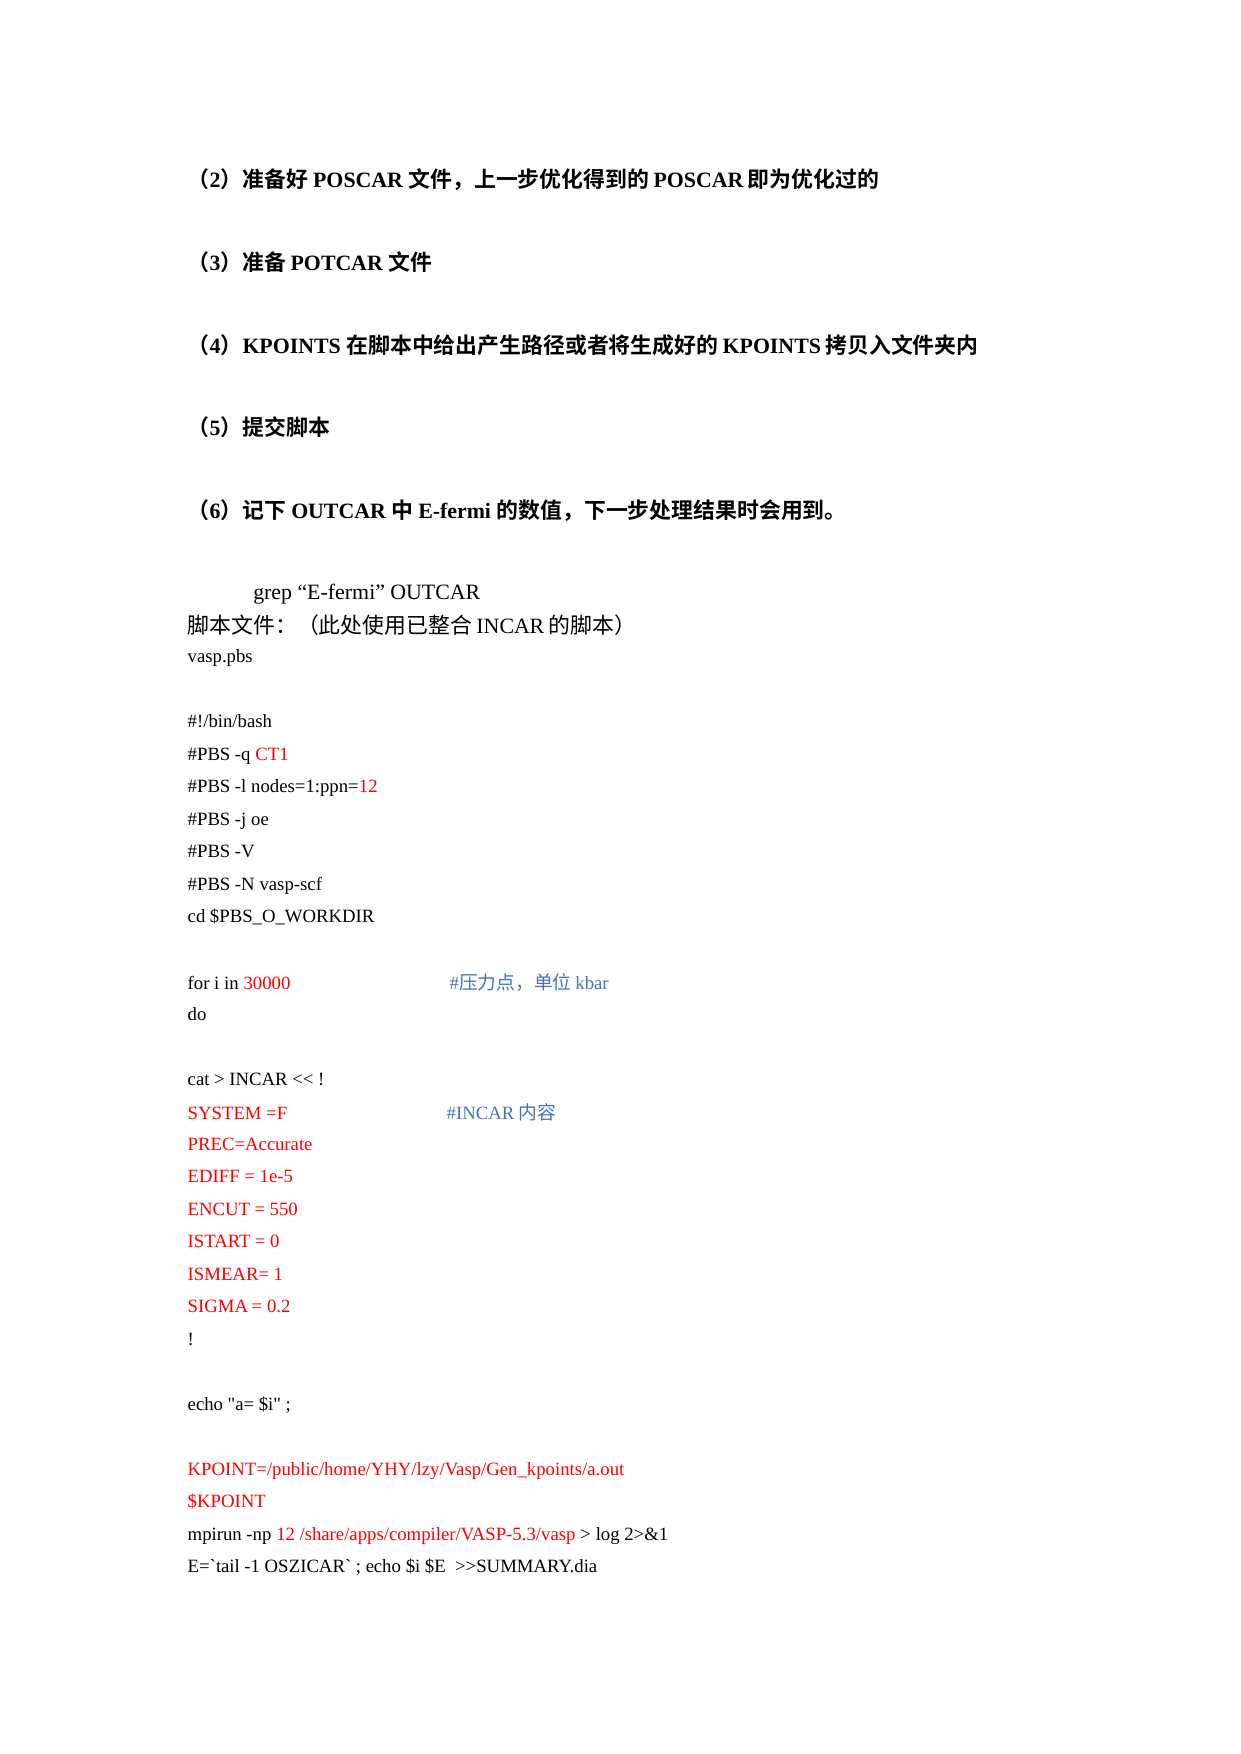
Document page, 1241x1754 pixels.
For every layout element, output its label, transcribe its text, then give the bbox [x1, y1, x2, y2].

text cat > INCAR << ! [187, 1062, 1053, 1095]
text #PBS -q CT1 [187, 737, 1053, 770]
text vasp.pbs [187, 640, 1053, 672]
text SIGMA = 0.2 [187, 1290, 1053, 1322]
text mpirun -np 12 /share/apps/compiler/VASP-5.3/vasp > log 2>&1 [187, 1517, 1053, 1550]
text ! [187, 1322, 1053, 1355]
text cd $PBS_O_WORKDIR [187, 900, 1053, 932]
text ISMEAR= 1 [187, 1257, 1053, 1290]
text do [187, 997, 1053, 1030]
text #PBS -l nodes=1:ppn=12 [187, 770, 1053, 802]
text ENCUT = 550 [187, 1192, 1053, 1225]
subtitle （2）准备好 POSCAR 文件，上一步优化得到的POSCAR即为优化过的 [187, 162, 1053, 194]
subtitle （6）记下 OUTCAR 中 E-fermi 的数值，下一步处理结果时会用到。 [187, 492, 1053, 525]
text PREC=Accurate [187, 1127, 1053, 1160]
text #PBS -j oe [187, 802, 1053, 835]
text #!/bin/bash [187, 705, 1053, 737]
text echo "a= $i" ; [187, 1387, 1053, 1420]
text 脚本文件：（此处使用已整合INCAR的脚本） [187, 607, 1053, 640]
text #PBS -N vasp-scf [187, 867, 1053, 900]
text KPOINT=/public/home/YHY/lzy/Vasp/Gen_kpoints/a.out [187, 1452, 1053, 1485]
text #PBS -V [187, 835, 1053, 867]
text grep “E-fermi” OUTCAR [187, 575, 1053, 607]
text E=`tail -1 OSZICAR` ; echo $i $E >>SUMMARY.dia [187, 1550, 1053, 1582]
text EDIFF = 1e-5 [187, 1160, 1053, 1192]
text SYSTEM =F #INCAR内容 [187, 1095, 1053, 1127]
subtitle （5）提交脚本 [187, 410, 1053, 442]
subtitle （3）准备POTCAR 文件 [187, 244, 1053, 277]
subtitle （4）KPOINTS 在脚本中给出产生路径或者将生成好的KPOINTS拷贝入文件夹内 [187, 327, 1053, 360]
text for i in 30000 #压力点，单位kbar [187, 965, 1053, 997]
text ISTART = 0 [187, 1225, 1053, 1257]
text $KPOINT [187, 1485, 1053, 1517]
